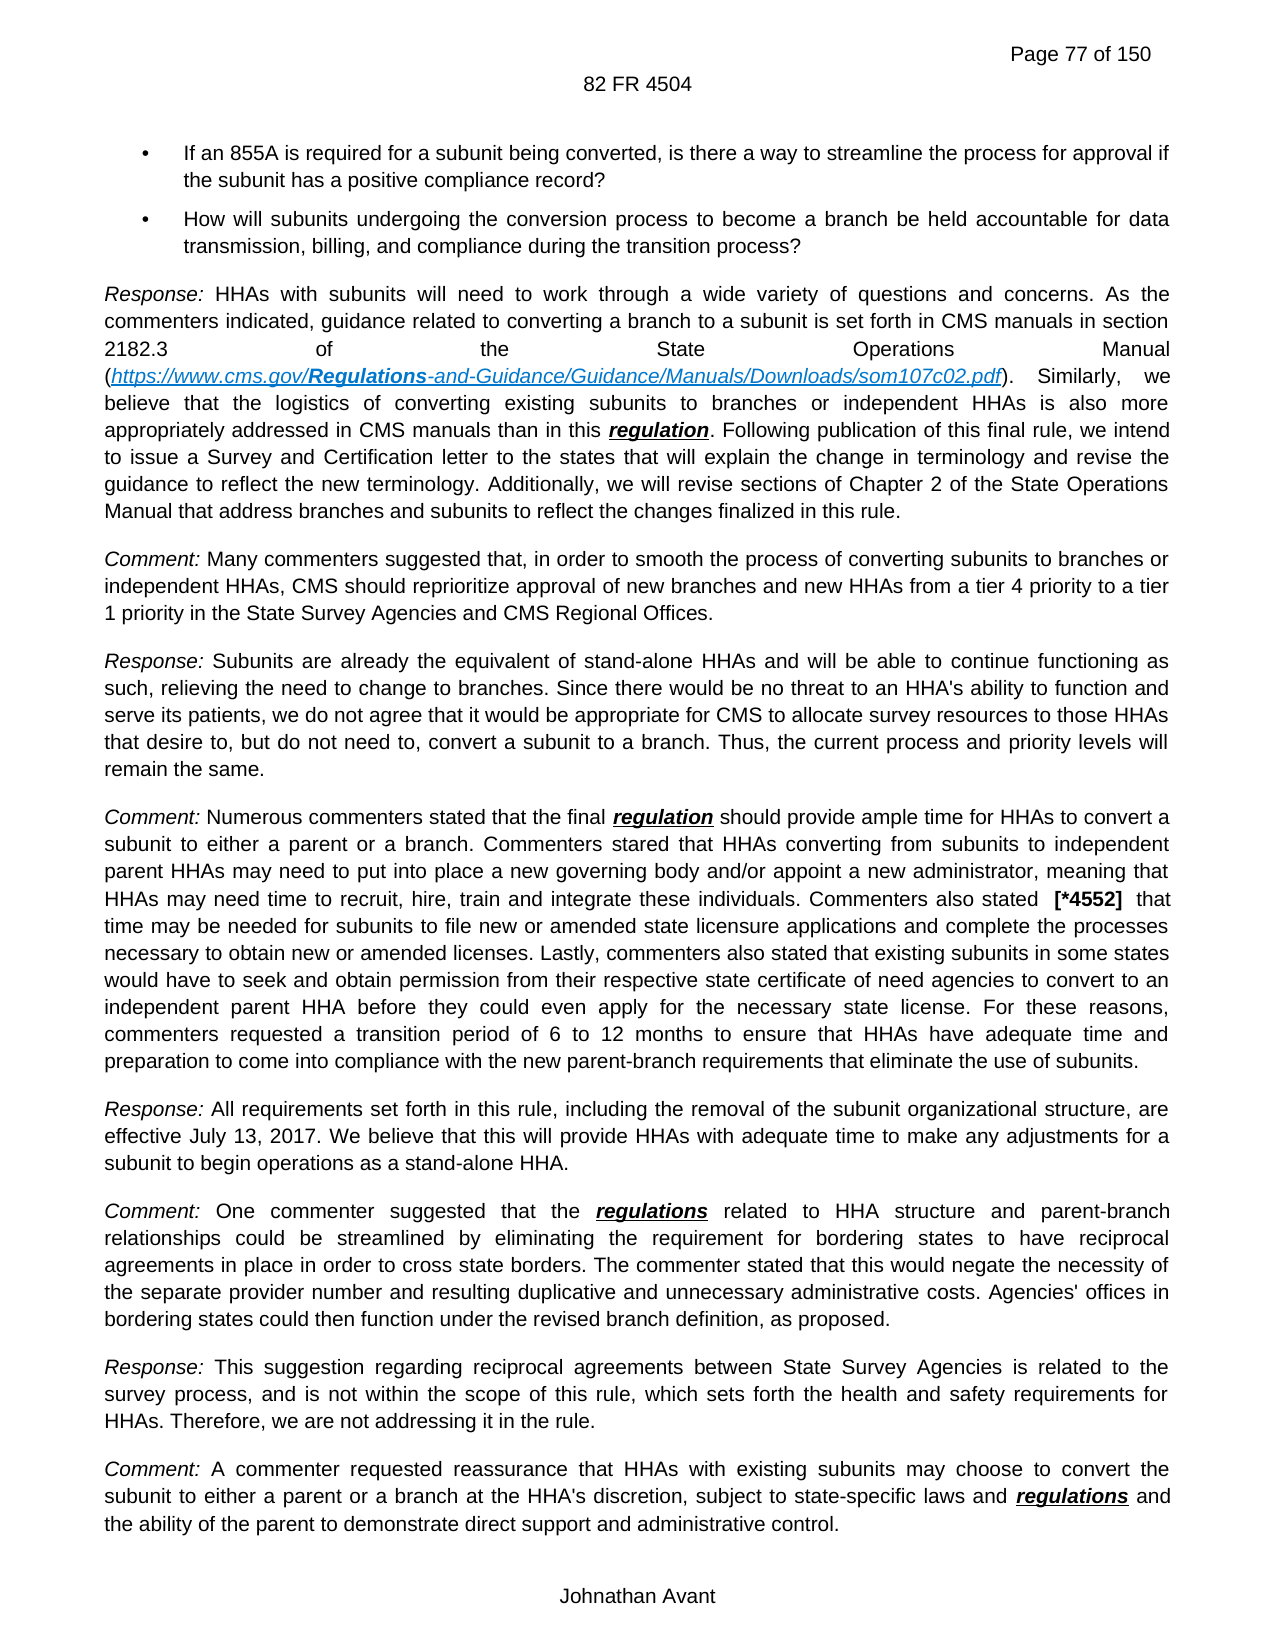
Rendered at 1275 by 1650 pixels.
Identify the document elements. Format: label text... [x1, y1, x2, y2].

list How will subunits undergoing the conversion process to become a branch be held accountable for data transmission, billing, and compliance during the transition process? [142, 204, 1171, 258]
text Comment: Many commenters suggested that, in order to smooth the process of converting subunits to branches or independent HHAs, CMS should reprioritize approval of new branches and new HHAs from a tier 4 priority to a tier 1 priority in the State Survey Agencies and CMS Regional Offices. [104, 544, 1171, 625]
text Response: This suggestion regarding reciprocal agreements between State Survey Agencies is related to the survey process, and is not within the scope of this rule, which sets forth the health and safety requirements for HHAs. Therefore, we are not addressing it in the rule. [104, 1352, 1171, 1433]
text Comment: One commenter suggested that the regulations related to HHA structure and parent-branch relationships could be streamlined by eliminating the requirement for bordering states to have reciprocal agreements in place in order to cross state borders. The commenter stated that this would negate the necessity of the separate provider number and resulting duplicative and unnecessary administrative costs. Agencies' offices in bordering states could then function under the revised branch definition, as proposed. [104, 1196, 1171, 1331]
text Response: HHAs with subunits will need to work through a wide variety of questions and concerns. As the commenters indicated, guidance related to converting a branch to a subunit is set forth in CMS manuals in section 2182.3 of the State Operations Manual (https://www.cms.gov/Regulations-and-Guidance/Guidance/Manuals/Downloads/som107c02.pdf). Similarly, we believe that the logistics of converting existing subunits to branches or independent HHAs is also more appropriately addressed in CMS manuals than in this regulation. Following publication of this final rule, we intend to issue a Survey and Certification letter to the states that will explain the change in terminology and revise the guidance to reflect the new terminology. Additionally, we will revise sections of Chapter 2 of the State Operations Manual that address branches and subunits to reflect the changes finalized in this rule. [104, 279, 1171, 523]
text Response: All requirements set forth in this rule, including the removal of the subunit organizational structure, are effective July 13, 2017. We believe that this will provide HHAs with adequate time to make any adjustments for a subunit to begin operations as a stand-alone HHA. [104, 1094, 1171, 1175]
text Comment: A commenter requested reassurance that HHAs with existing subunits may choose to convert the subunit to either a parent or a branch at the HHA's discretion, subject to state-specific laws and regulations and the ability of the parent to demonstrate direct support and administrative control. [104, 1454, 1171, 1535]
text Response: Subunits are already the equivalent of stand-alone HHAs and will be able to continue functioning as such, relieving the need to change to branches. Since there would be no threat to an HHA's ability to function and serve its patients, we do not agree that it would be appropriate for CMS to allocate survey resources to those HHAs that desire to, but do not need to, convert a subunit to a branch. Thus, the current process and priority levels will remain the same. [104, 646, 1171, 781]
list If an 855A is required for a subunit being converted, is there a way to streamline the process for approval if the subunit has a positive compliance record? [142, 137, 1171, 192]
text Comment: Numerous commenters stated that the final regulation should provide ample time for HHAs to convert a subunit to either a parent or a branch. Commenters stared that HHAs converting from subunits to independent parent HHAs may need to put into place a new governing body and/or appoint a new administrator, meaning that HHAs may need time to recruit, hire, train and integrate these individuals. Commenters also stated [*4552] that time may be needed for subunits to file new or amended state licensure applications and complete the processes necessary to obtain new or amended licenses. Lastly, commenters also stated that existing subunits in some states would have to seek and obtain permission from their respective state certificate of need agencies to convert to an independent parent HHA before they could even apply for the necessary state license. For these reasons, commenters requested a transition period of 6 to 12 months to ensure that HHAs have adequate time and preparation to come into compliance with the new parent-branch requirements that eliminate the use of subunits. [104, 802, 1171, 1073]
